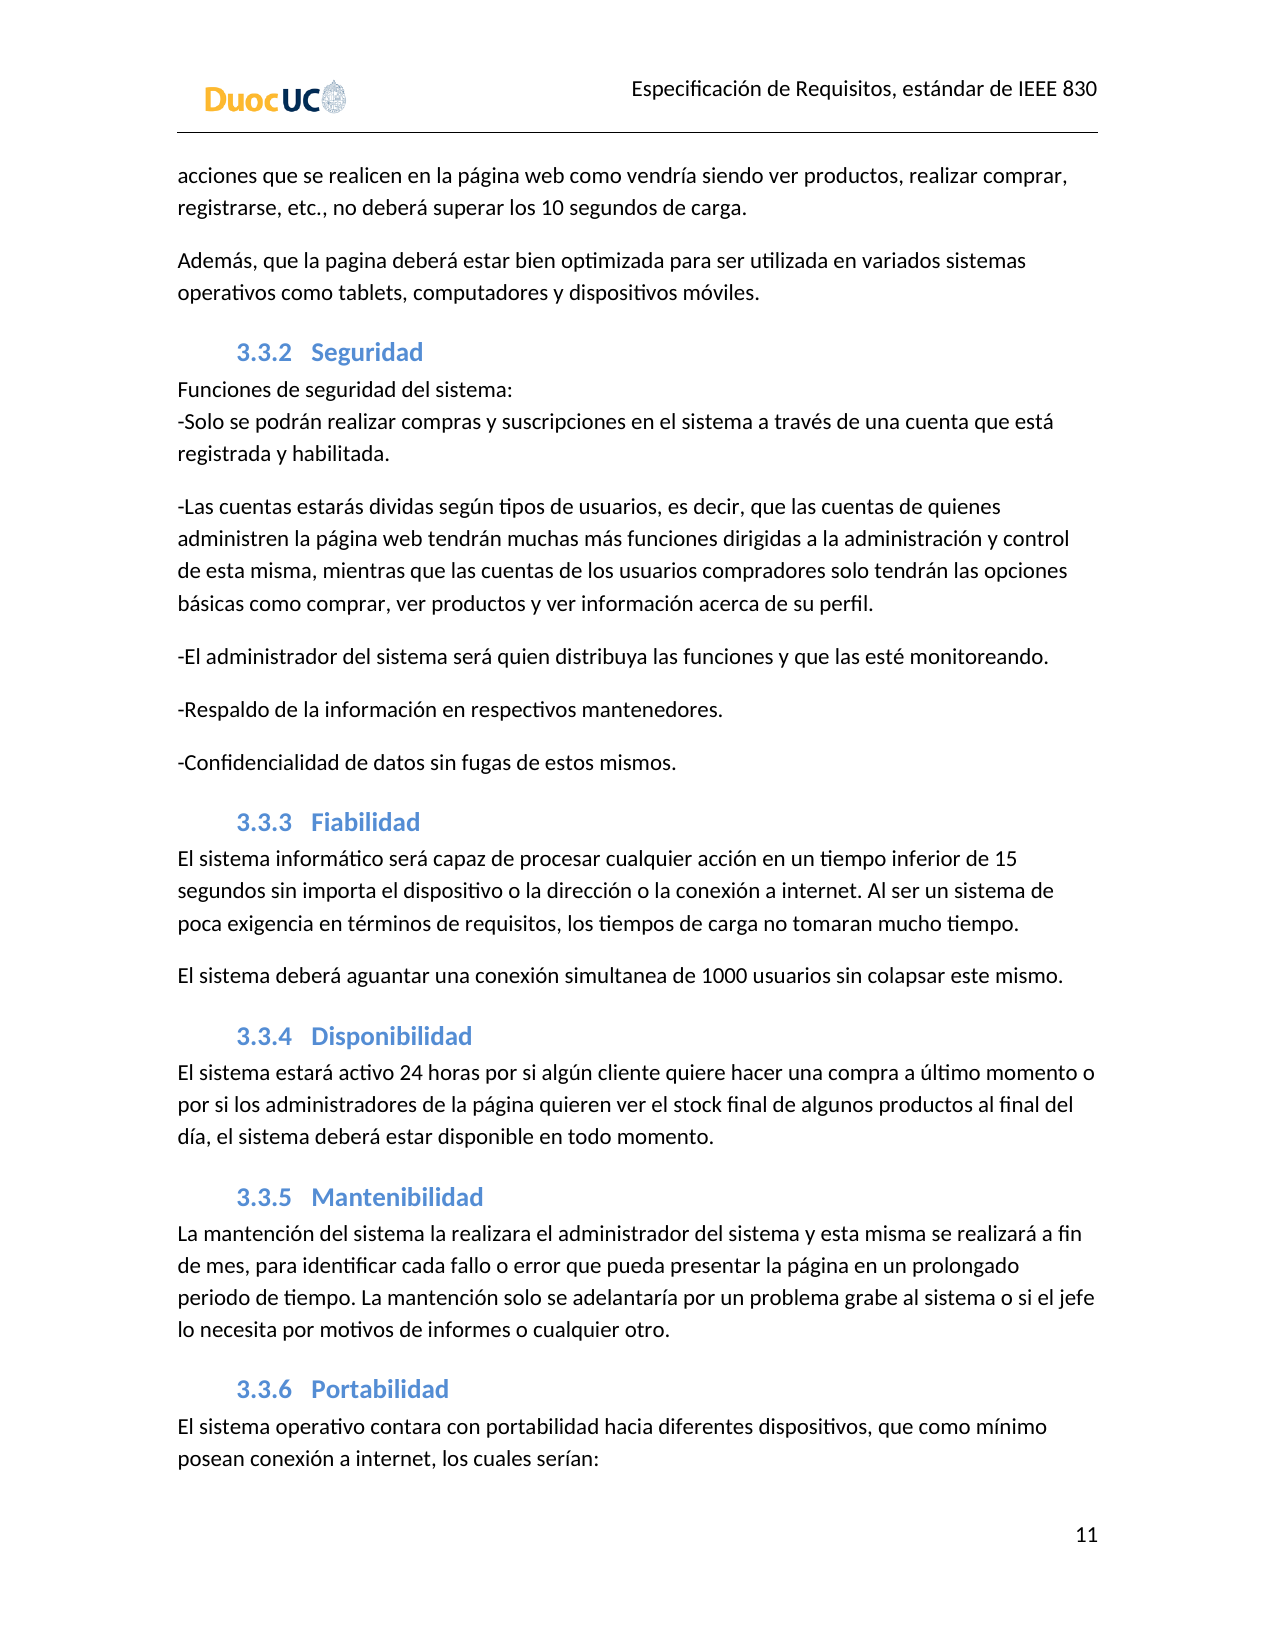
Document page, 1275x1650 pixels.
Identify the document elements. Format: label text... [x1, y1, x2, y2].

text El sistema operativo contara con portabilidad hacia diferentes dispositivos, que como mínimo posean conexión a internet, los cuales serían: [177, 1412, 1098, 1472]
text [177, 161, 1098, 221]
subtitle 3.3.2 Seguridad [236, 336, 1098, 368]
text Además, que la pagina deberá estar bien optimizada para ser utilizada en variados sistemas operativos como tablets, computadores y dispositivos móviles. [177, 246, 1098, 306]
text El sistema deberá aguantar una conexión simultanea de 1000 usuarios sin colapsar este mismo. [177, 962, 1098, 990]
text -Las cuentas estarás dividas según tipos de usuarios, es decir, que las cuentas de quienes administren la página web tendrán muchas más funciones dirigidas a la administración y control de esta misma, mientras que las cuentas de los usuarios compradores solo tendrán las opciones básicas como comprar, ver productos y ver información acerca de su perfil. [177, 492, 1098, 617]
picture [198, 76, 351, 116]
subtitle 3.3.6 Portabilidad [236, 1373, 1098, 1406]
text -Respaldo de la información en respectivos mantenedores. [177, 695, 1098, 723]
subtitle 3.3.4 Disponibilidad [236, 1019, 1098, 1052]
text -Confidencialidad de datos sin fugas de estos mismos. [177, 748, 1098, 776]
text La mantención del sistema la realizara el administrador del sistema y esta misma se realizará a fin de mes, para identificar cada fallo o error que pueda presentar la página en un prolongado periodo de tiempo. La mantención solo se adelantaría por un problema grabe al sistema o si el jefe lo necesita por motivos de informes o cualquier otro. [177, 1219, 1098, 1343]
subtitle 3.3.5 Mantenibilidad [236, 1180, 1098, 1213]
text Funciones de seguridad del sistema: -Solo se podrán realizar compras y suscripciones en el sistema a través de una cuenta que está registrada y habilitada. [177, 375, 1098, 467]
text El sistema estará activo 24 horas por si algún cliente quiere hacer una compra a último momento o por si los administradores de la página quieren ver el stock final de algunos productos al final del día, el sistema deberá estar disponible en todo momento. [177, 1058, 1098, 1151]
subtitle 3.3.3 Fiabilidad [236, 805, 1098, 838]
text El sistema informático será capaz de procesar cualquier acción en un tiempo inferior de 15 segundos sin importa el dispositivo o la dirección o la conexión a internet. Al ser un sistema de poca exigencia en términos de requisitos, los tiempos de carga no tomaran mucho tiempo. [177, 844, 1098, 937]
text -El administrador del sistema será quien distribuya las funciones y que las esté monitoreando. [177, 642, 1098, 670]
